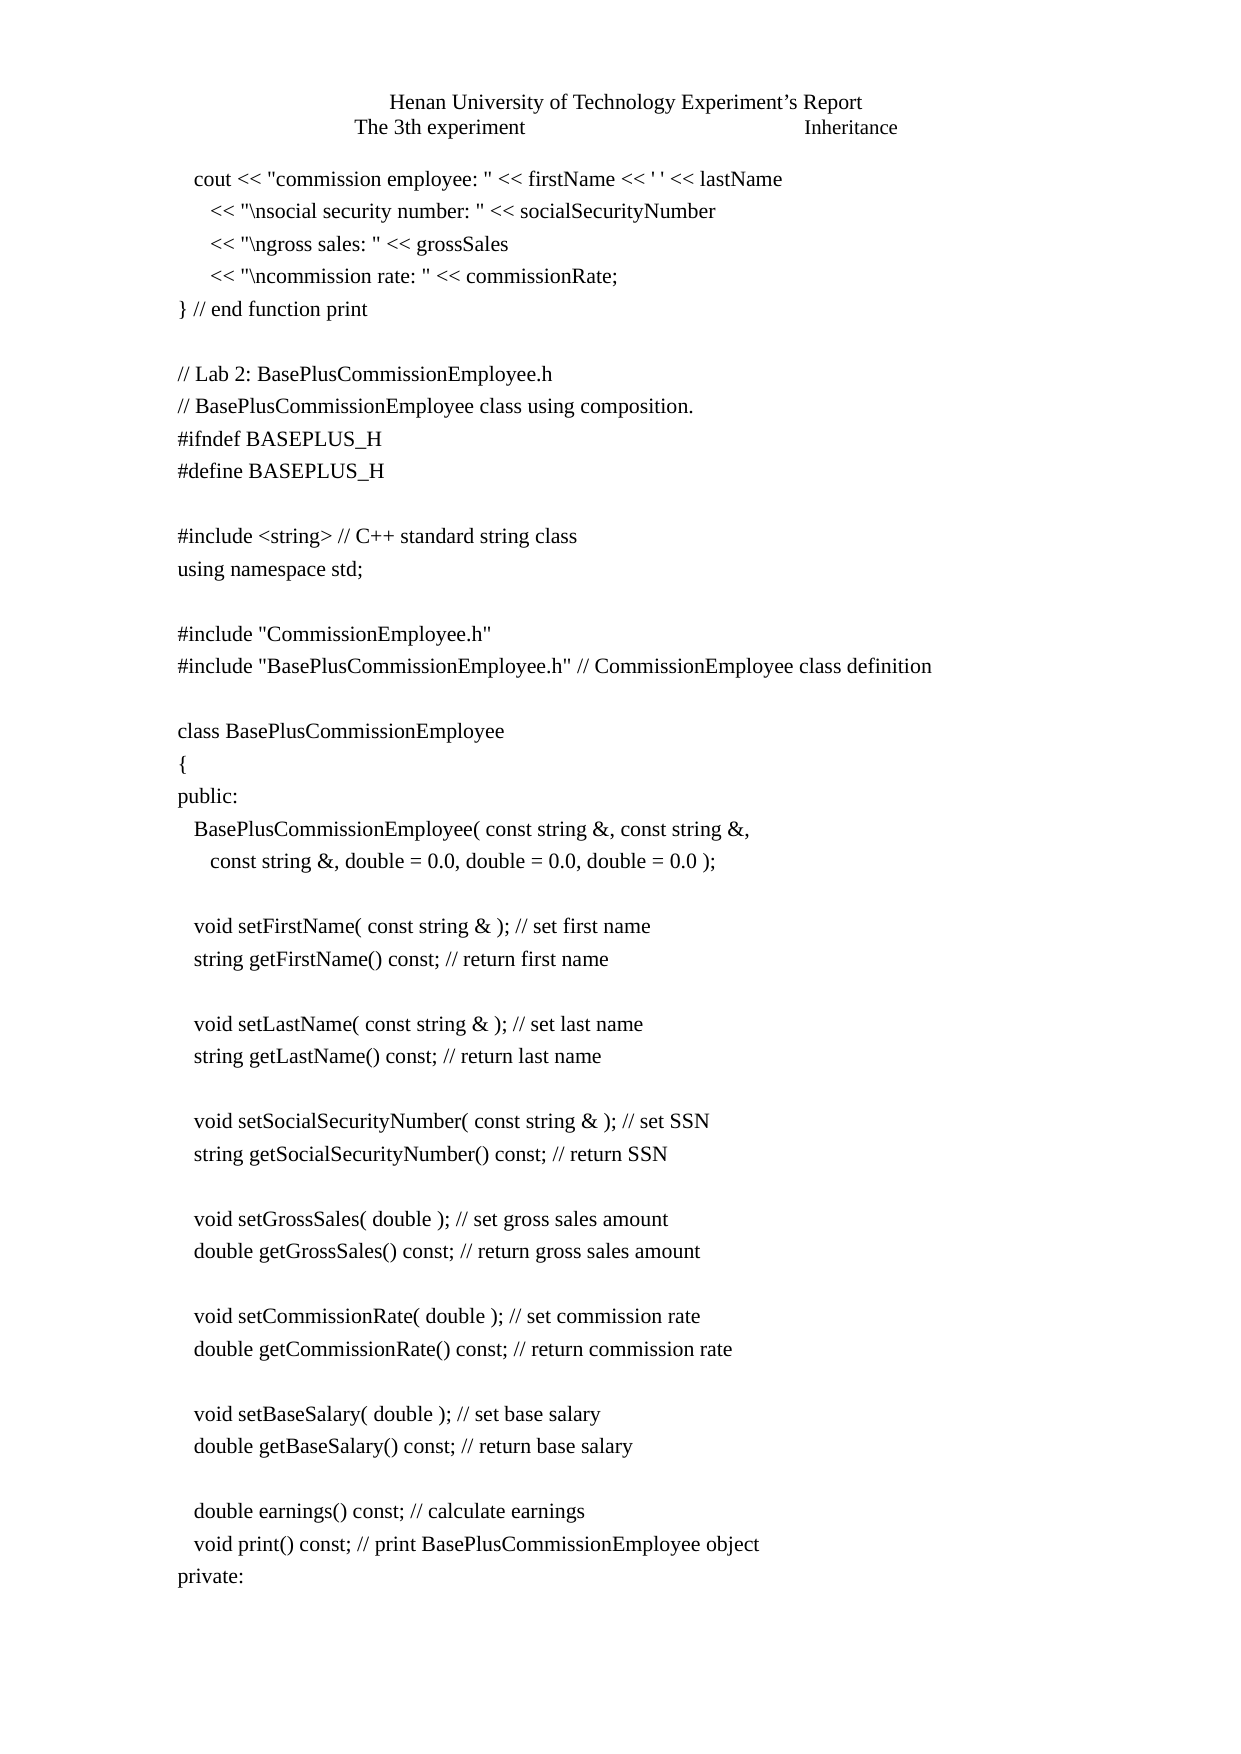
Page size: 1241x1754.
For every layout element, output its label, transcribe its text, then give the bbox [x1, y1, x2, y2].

text void setFirstName( const string & ); // set first name [177, 909, 1075, 942]
text << "\nsocial security number: " << socialSecurityNumber [177, 194, 1075, 227]
text string getFirstName() const; // return first name [177, 942, 1075, 974]
text void setCommissionRate( double ); // set commission rate [177, 1299, 1075, 1332]
text } // end function print [177, 292, 1075, 324]
text double earnings() const; // calculate earnings [177, 1494, 1075, 1527]
text #include "BasePlusCommissionEmployee.h" // CommissionEmployee class definition [177, 649, 1075, 682]
text // Lab 2: BasePlusCommissionEmployee.h [177, 357, 1075, 389]
text string getLastName() const; // return last name [177, 1039, 1075, 1072]
text void setLastName( const string & ); // set last name [177, 1007, 1075, 1039]
text // BasePlusCommissionEmployee class using composition. [177, 389, 1075, 422]
text void setBaseSalary( double ); // set base salary [177, 1397, 1075, 1429]
text const string &, double = 0.0, double = 0.0, double = 0.0 ); [177, 844, 1075, 877]
text void print() const; // print BasePlusCommissionEmployee object [177, 1527, 1075, 1559]
text double getCommissionRate() const; // return commission rate [177, 1332, 1075, 1364]
text using namespace std; [177, 552, 1075, 584]
text public: [177, 779, 1075, 812]
text void setSocialSecurityNumber( const string & ); // set SSN [177, 1104, 1075, 1137]
text class BasePlusCommissionEmployee [177, 714, 1075, 747]
text BasePlusCommissionEmployee( const string &, const string &, [177, 812, 1075, 844]
text { [177, 747, 1075, 779]
text #ifndef BASEPLUS_H [177, 422, 1075, 454]
text << "\ncommission rate: " << commissionRate; [177, 259, 1075, 292]
text #include <string> // C++ standard string class [177, 519, 1075, 552]
text double getBaseSalary() const; // return base salary [177, 1429, 1075, 1462]
text #include "CommissionEmployee.h" [177, 617, 1075, 649]
text #define BASEPLUS_H [177, 454, 1075, 487]
text string getSocialSecurityNumber() const; // return SSN [177, 1137, 1075, 1169]
text void setGrossSales( double ); // set gross sales amount [177, 1202, 1075, 1234]
text private: [177, 1559, 1075, 1592]
text cout << "commission employee: " << firstName << ' ' << lastName [177, 162, 1075, 194]
text << "\ngross sales: " << grossSales [177, 227, 1075, 259]
text double getGrossSales() const; // return gross sales amount [177, 1234, 1075, 1267]
